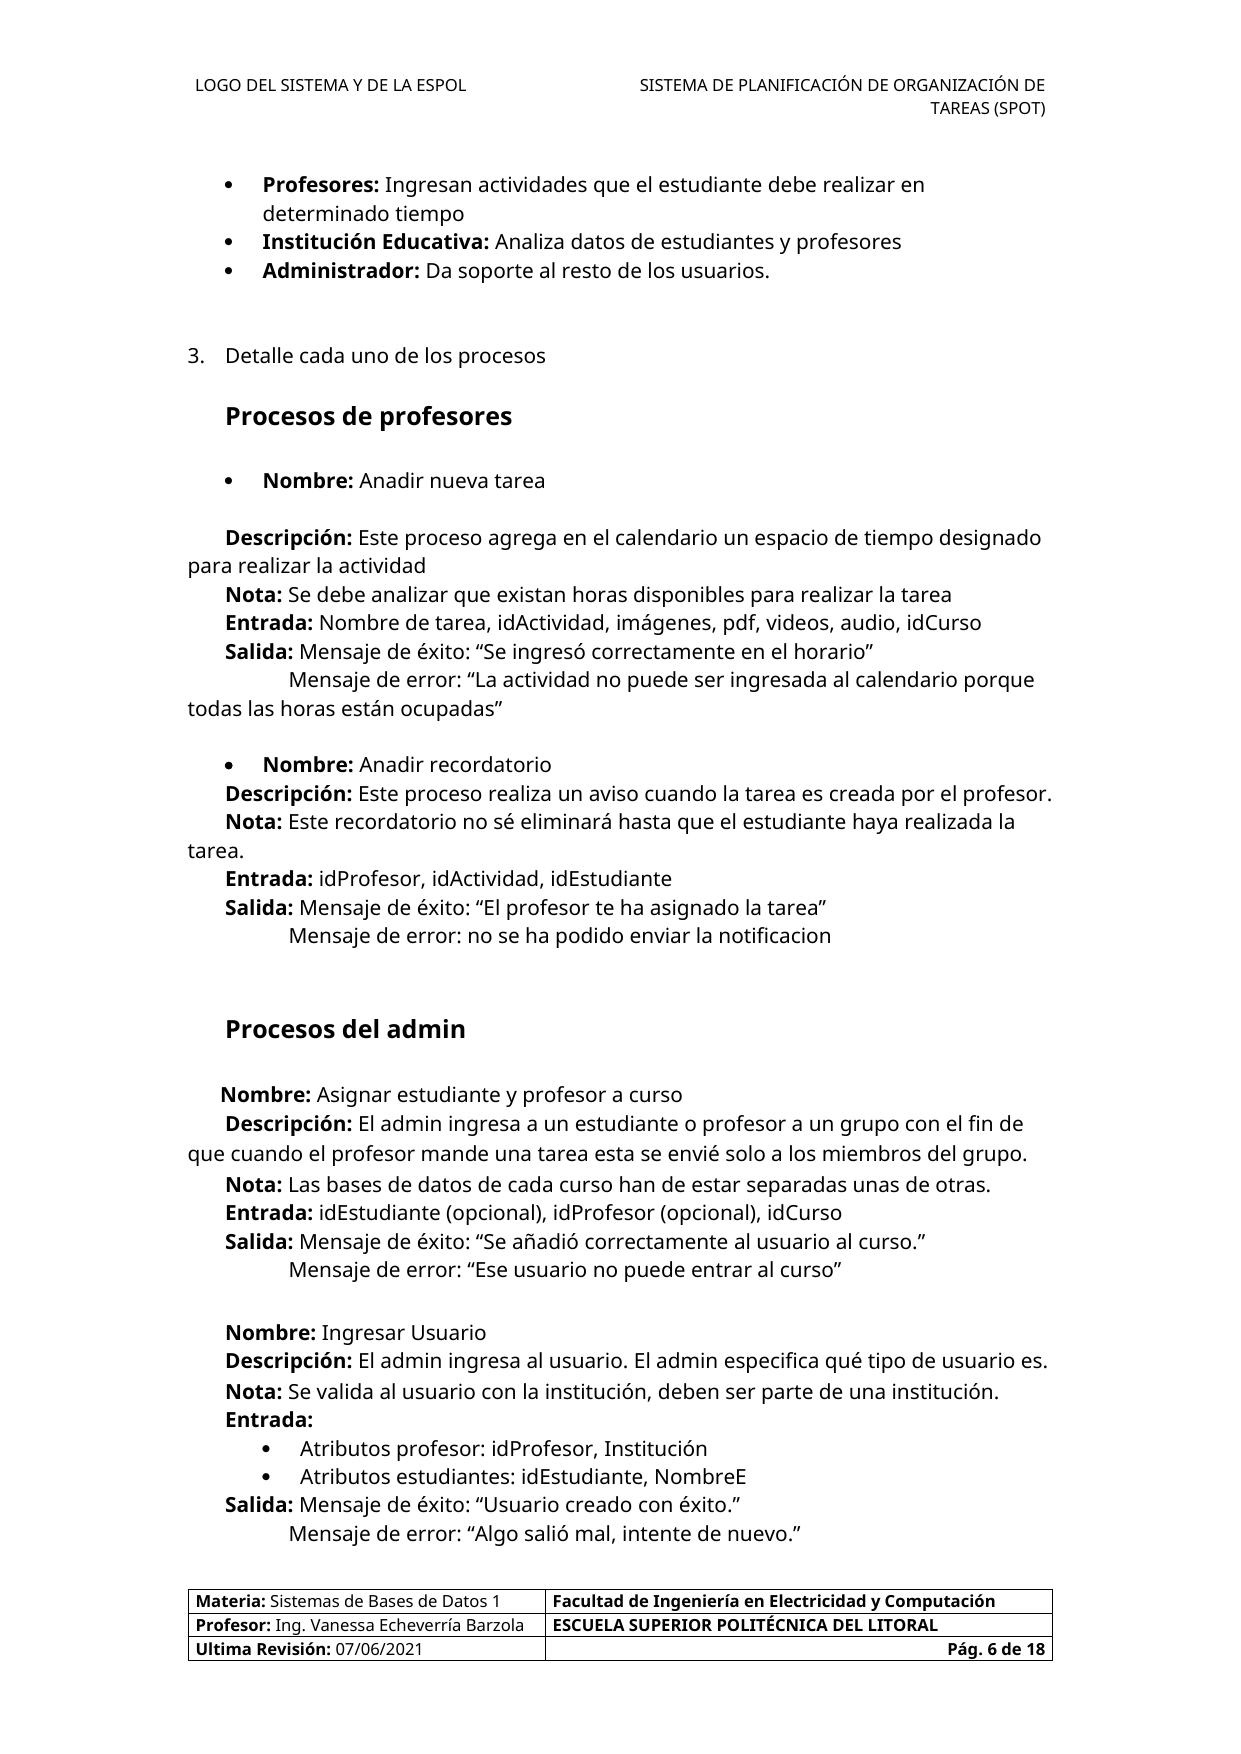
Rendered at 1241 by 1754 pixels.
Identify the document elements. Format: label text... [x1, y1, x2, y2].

text Nombre: Asignar estudiante y profesor a curso [187, 1080, 1053, 1109]
text Nota: Las bases de datos de cada curso han de estar separadas unas de otras. [187, 1170, 1053, 1198]
list Atributos profesor: idProfesor, Institución [262, 1434, 1053, 1462]
text Salida: Mensaje de éxito: “El profesor te ha asignado la tarea” [187, 893, 1053, 921]
text Salida: Mensaje de éxito: “Se ingresó correctamente en el horario” [187, 637, 1053, 665]
text Descripción: Este proceso realiza un aviso cuando la tarea es creada por el profesor. [187, 779, 1053, 807]
text Mensaje de error: “Algo salió mal, intente de nuevo.” [187, 1519, 1053, 1547]
text Entrada: Nombre de tarea, idActividad, imágenes, pdf, videos, audio, idCurso [187, 608, 1053, 637]
text Descripción: Este proceso agrega en el calendario un espacio de tiempo designado para realizar la actividad [187, 523, 1053, 580]
list Atributos estudiantes: idEstudiante, NombreE [262, 1462, 1053, 1491]
text Salida: Mensaje de éxito: “Usuario creado con éxito.” [187, 1491, 1053, 1519]
list Detalle cada uno de los procesos [187, 341, 1053, 370]
list Nombre: Anadir nueva tarea [225, 466, 1053, 495]
text Entrada: idEstudiante (opcional), idProfesor (opcional), idCurso [187, 1198, 1053, 1227]
text Mensaje de error: “Ese usuario no puede entrar al curso” [187, 1255, 1053, 1284]
text Descripción: El admin ingresa a un estudiante o profesor a un grupo con el fin de que cuando el profesor mande una tarea esta se envié solo a los miembros del grupo. [187, 1109, 1053, 1168]
list Profesores: Ingresan actividades que el estudiante debe realizar en determinado tiempo [225, 171, 1053, 227]
text Mensaje de error: “La actividad no puede ser ingresada al calendario porque todas las horas están ocupadas” [187, 665, 1053, 722]
text Nombre: Ingresar Usuario [187, 1318, 1053, 1346]
text Procesos de profesores [187, 398, 1053, 432]
text Nota: Este recordatorio no sé eliminará hasta que el estudiante haya realizada la tarea. [187, 807, 1053, 864]
text Entrada: idProfesor, idActividad, idEstudiante [187, 864, 1053, 893]
text Salida: Mensaje de éxito: “Se añadió correctamente al usuario al curso.” [187, 1227, 1053, 1255]
list Institución Educativa: Analiza datos de estudiantes y profesores [225, 227, 1053, 256]
list Administrador: Da soporte al resto de los usuarios. [225, 256, 1053, 284]
text Descripción: El admin ingresa al usuario. El admin especifica qué tipo de usuario es. [187, 1346, 1053, 1375]
text Nota: Se valida al usuario con la institución, deben ser parte de una institución. [187, 1377, 1053, 1405]
text Mensaje de error: no se ha podido enviar la notificacion [187, 921, 1053, 950]
text Nota: Se debe analizar que existan horas disponibles para realizar la tarea [187, 580, 1053, 608]
text Entrada: [187, 1405, 1053, 1434]
text Procesos del admin [187, 1012, 1053, 1046]
list Nombre: Anadir recordatorio [225, 751, 1053, 779]
